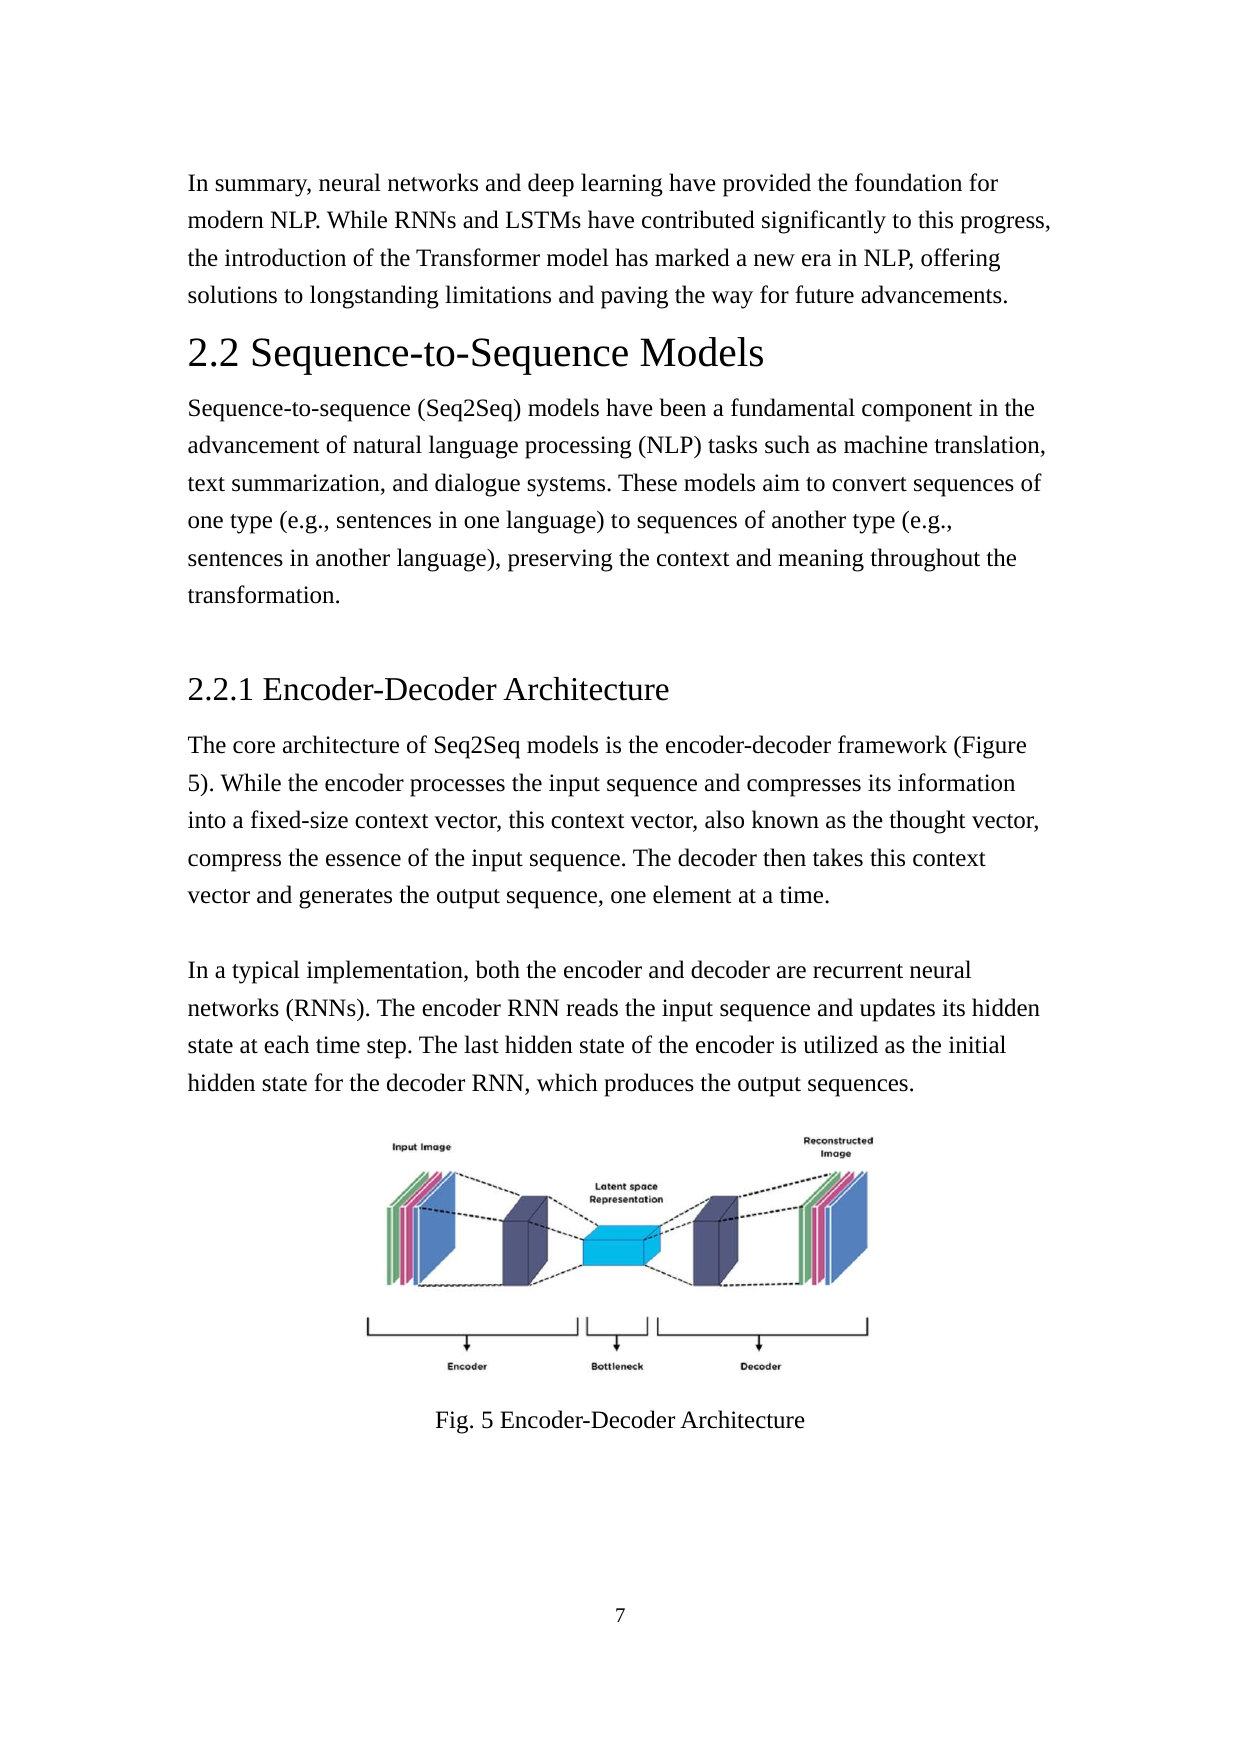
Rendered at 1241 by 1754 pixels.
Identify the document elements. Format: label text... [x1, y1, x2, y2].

subtitle 2.2.1 Encoder-Decoder Architecture [187, 651, 1053, 726]
text In summary, neural networks and deep learning have provided the foundation for modern NLP. While RNNs and LSTMs have contributed significantly to this progress, the introduction of the Transformer model has marked a new era in NLP, offering solutions to longstanding limitations and paving the way for future advancements. [187, 164, 1053, 314]
subtitle 2.2 Sequence-to-Sequence Models [187, 314, 1053, 389]
text The core architecture of Seq2Seq models is the encoder-decoder framework (Figure 5). While the encoder processes the input sequence and compresses its information into a fixed-size context vector, this context vector, also known as the thought vector, compress the essence of the input sequence. The decoder then takes this context vector and generates the output sequence, one element at a time. [187, 726, 1053, 914]
text In a typical implementation, both the encoder and decoder are recurrent neural networks (RNNs). The encoder RNN reads the input sequence and updates its hidden state at each time step. The last hidden state of the encoder is utilized as the initial hidden state for the decoder RNN, which produces the output sequences. [187, 951, 1053, 1101]
text Fig. 5 Encoder-Decoder Architecture [187, 1401, 1053, 1439]
picture [356, 1101, 884, 1386]
text Sequence-to-sequence (Seq2Seq) models have been a fundamental component in the advancement of natural language processing (NLP) tasks such as machine translation, text summarization, and dialogue systems. These models aim to convert sequences of one type (e.g., sentences in one language) to sequences of another type (e.g., sentences in another language), preserving the context and meaning throughout the transformation. [187, 389, 1053, 614]
